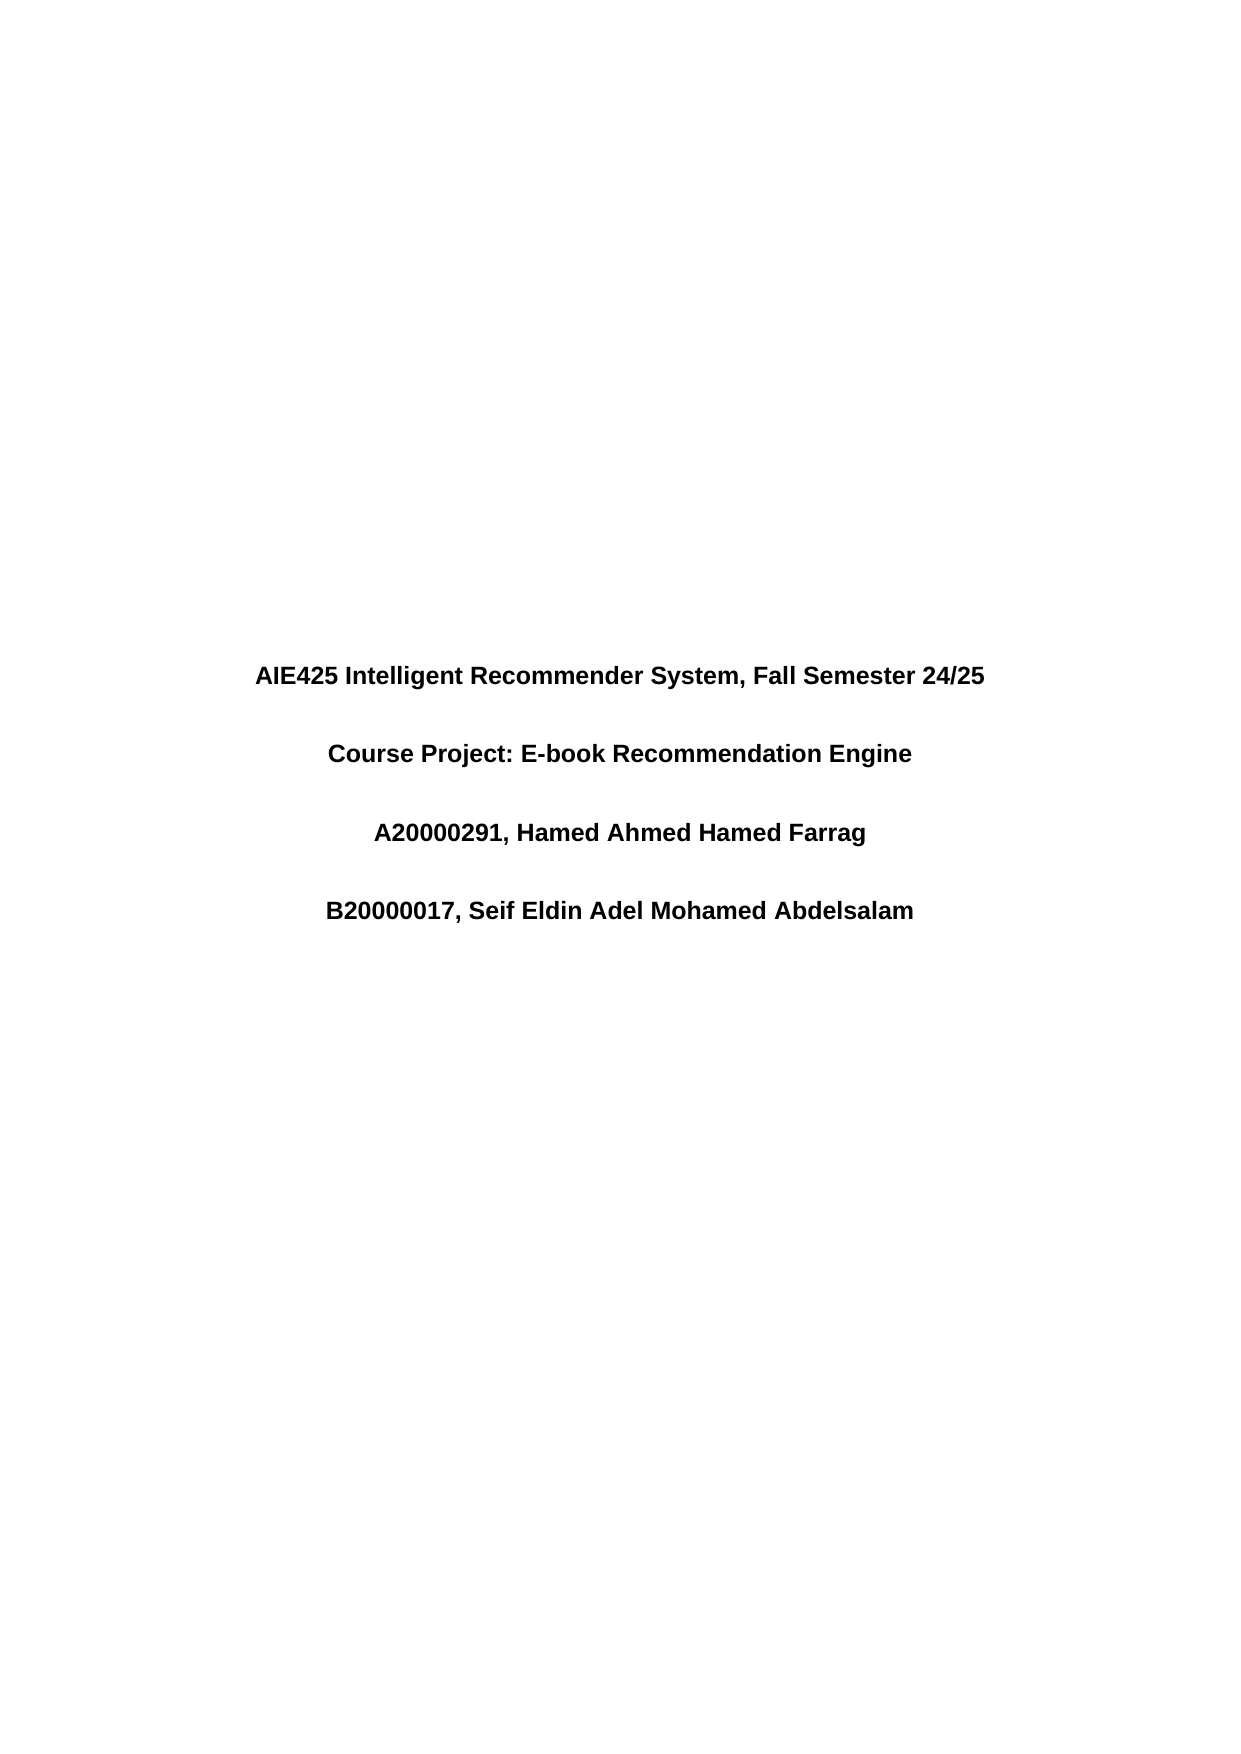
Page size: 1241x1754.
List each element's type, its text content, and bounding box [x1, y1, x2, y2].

text A20000291, Hamed Ahmed Hamed Farrag [150, 818, 1090, 846]
text AIE425 Intelligent Recommender System, Fall Semester 24/25 [150, 661, 1090, 690]
text Course Project: E-book Recommendation Engine [150, 739, 1090, 768]
text B20000017, Seif Eldin Adel Mohamed Abdelsalam [150, 896, 1090, 925]
